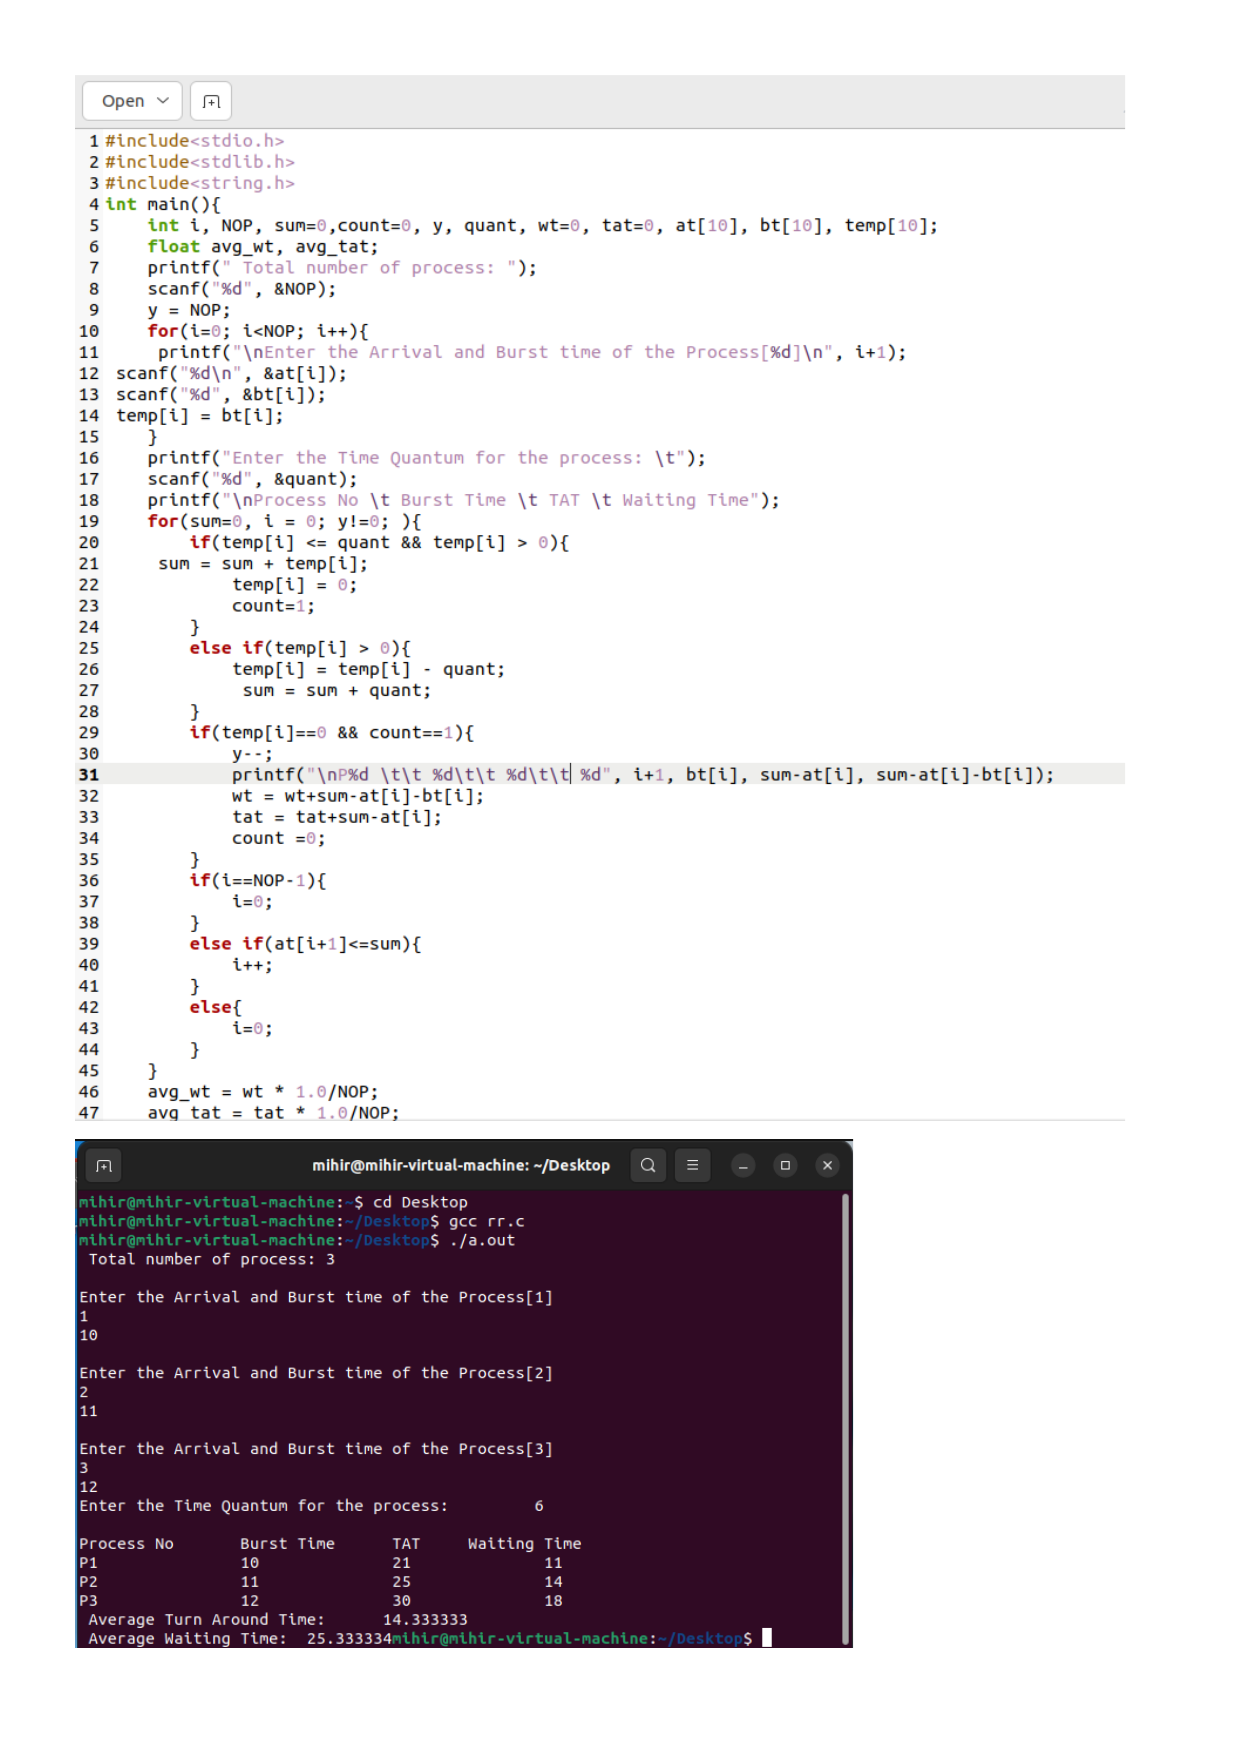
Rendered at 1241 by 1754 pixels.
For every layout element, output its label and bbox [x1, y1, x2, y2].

picture [75, 1139, 854, 1648]
picture [75, 75, 1125, 1121]
